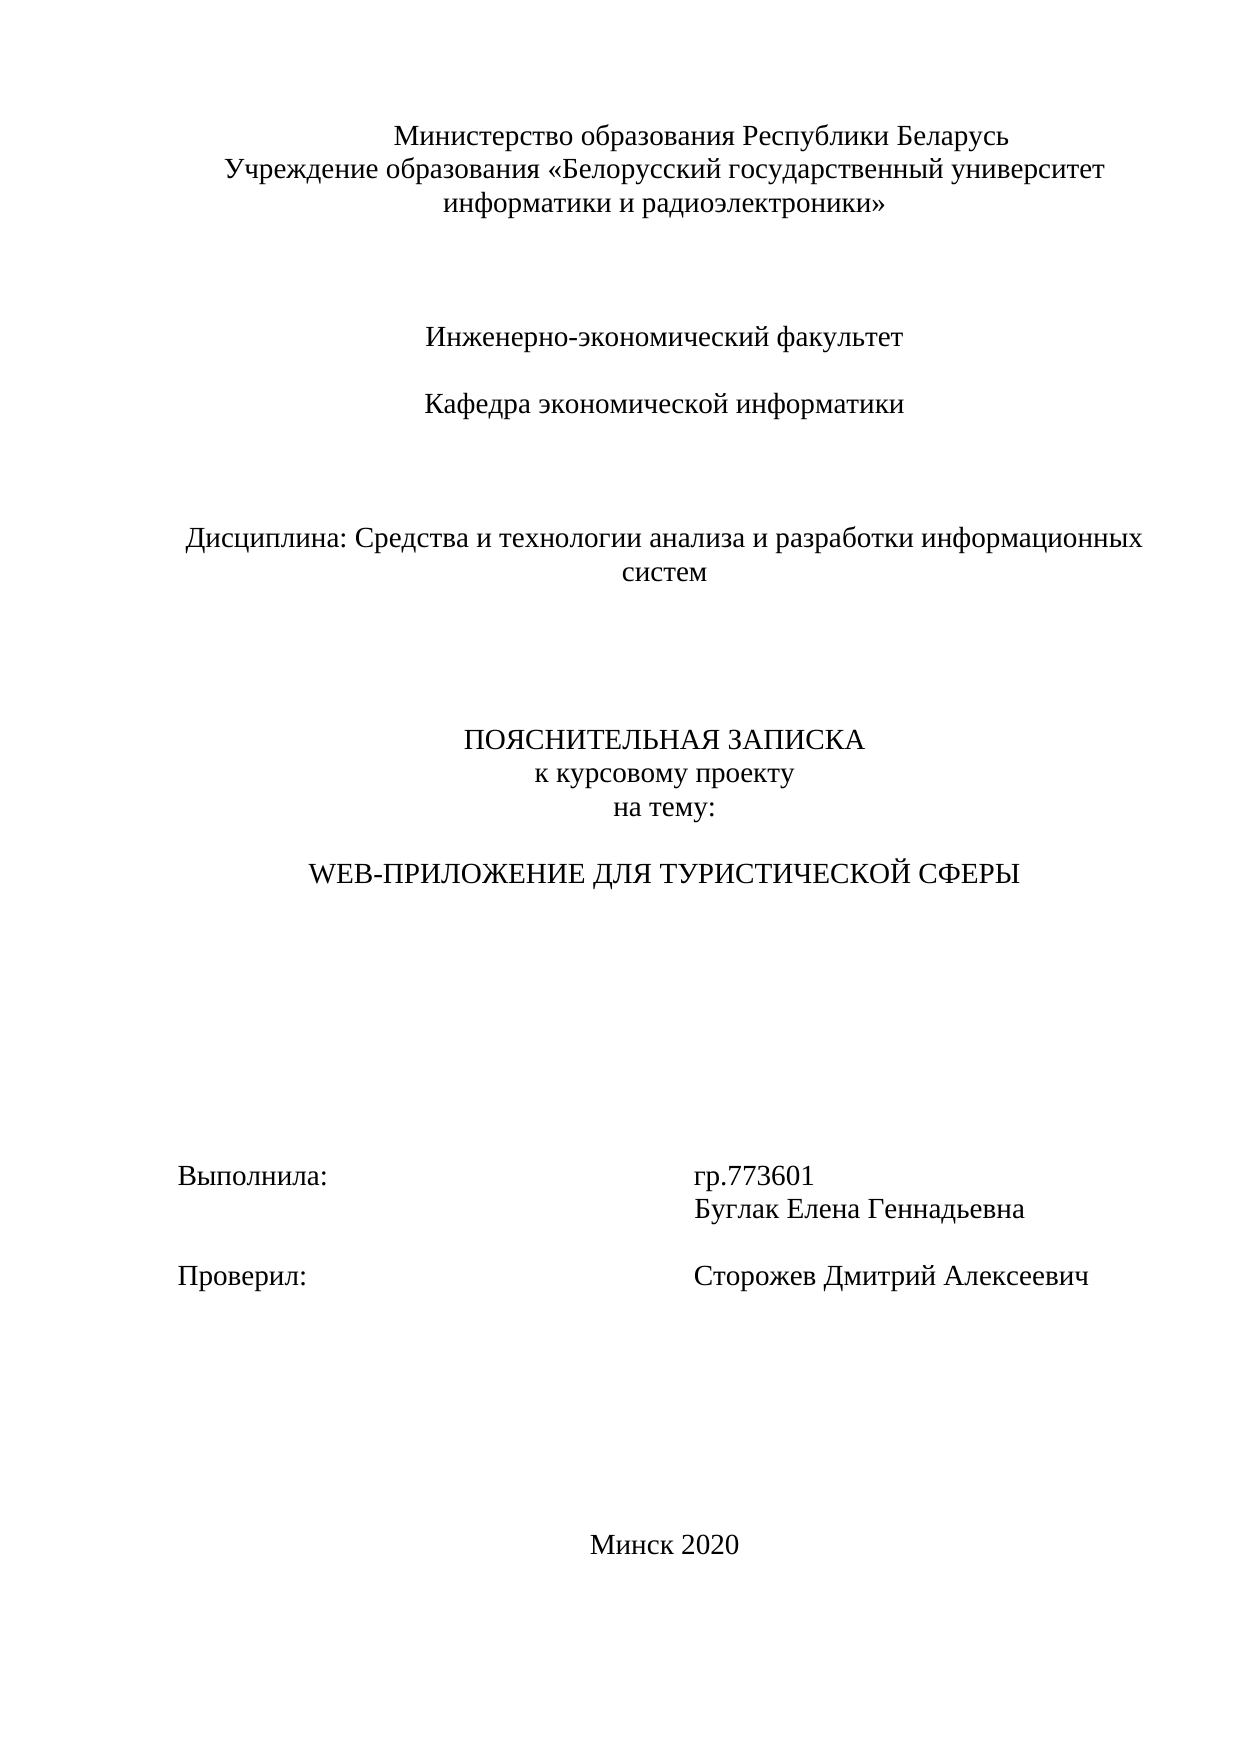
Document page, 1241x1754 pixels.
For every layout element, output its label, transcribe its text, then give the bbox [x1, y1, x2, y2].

text к курсовому проекту [177, 755, 1152, 789]
text Выполнила: гр.773601 [177, 1158, 1152, 1191]
text Учреждение образования «Белорусский государственный университет информатики и радиоэлектроники» [177, 152, 1152, 219]
text ПОЯСНИТЕЛЬНАЯ ЗАПИСКА [177, 722, 1152, 755]
text WEB-ПРИЛОЖЕНИЕ ДЛЯ ТУРИСТИЧЕСКОЙ СФЕРЫ [177, 856, 1152, 889]
text Минск 2020 [177, 1527, 1152, 1560]
text Проверил: Сторожев Дмитрий Алексеевич [177, 1258, 1152, 1292]
text Инженерно-экономический факультет [177, 319, 1152, 353]
text Дисциплина: Средства и технологии анализа и разработки информационных систем [177, 521, 1152, 588]
text Министерство образования Республики Беларусь [177, 118, 1152, 152]
text Кафедра экономической информатики [177, 386, 1152, 420]
text на тему: [177, 789, 1152, 822]
text Буглак Елена Геннадьевна [694, 1191, 1152, 1225]
